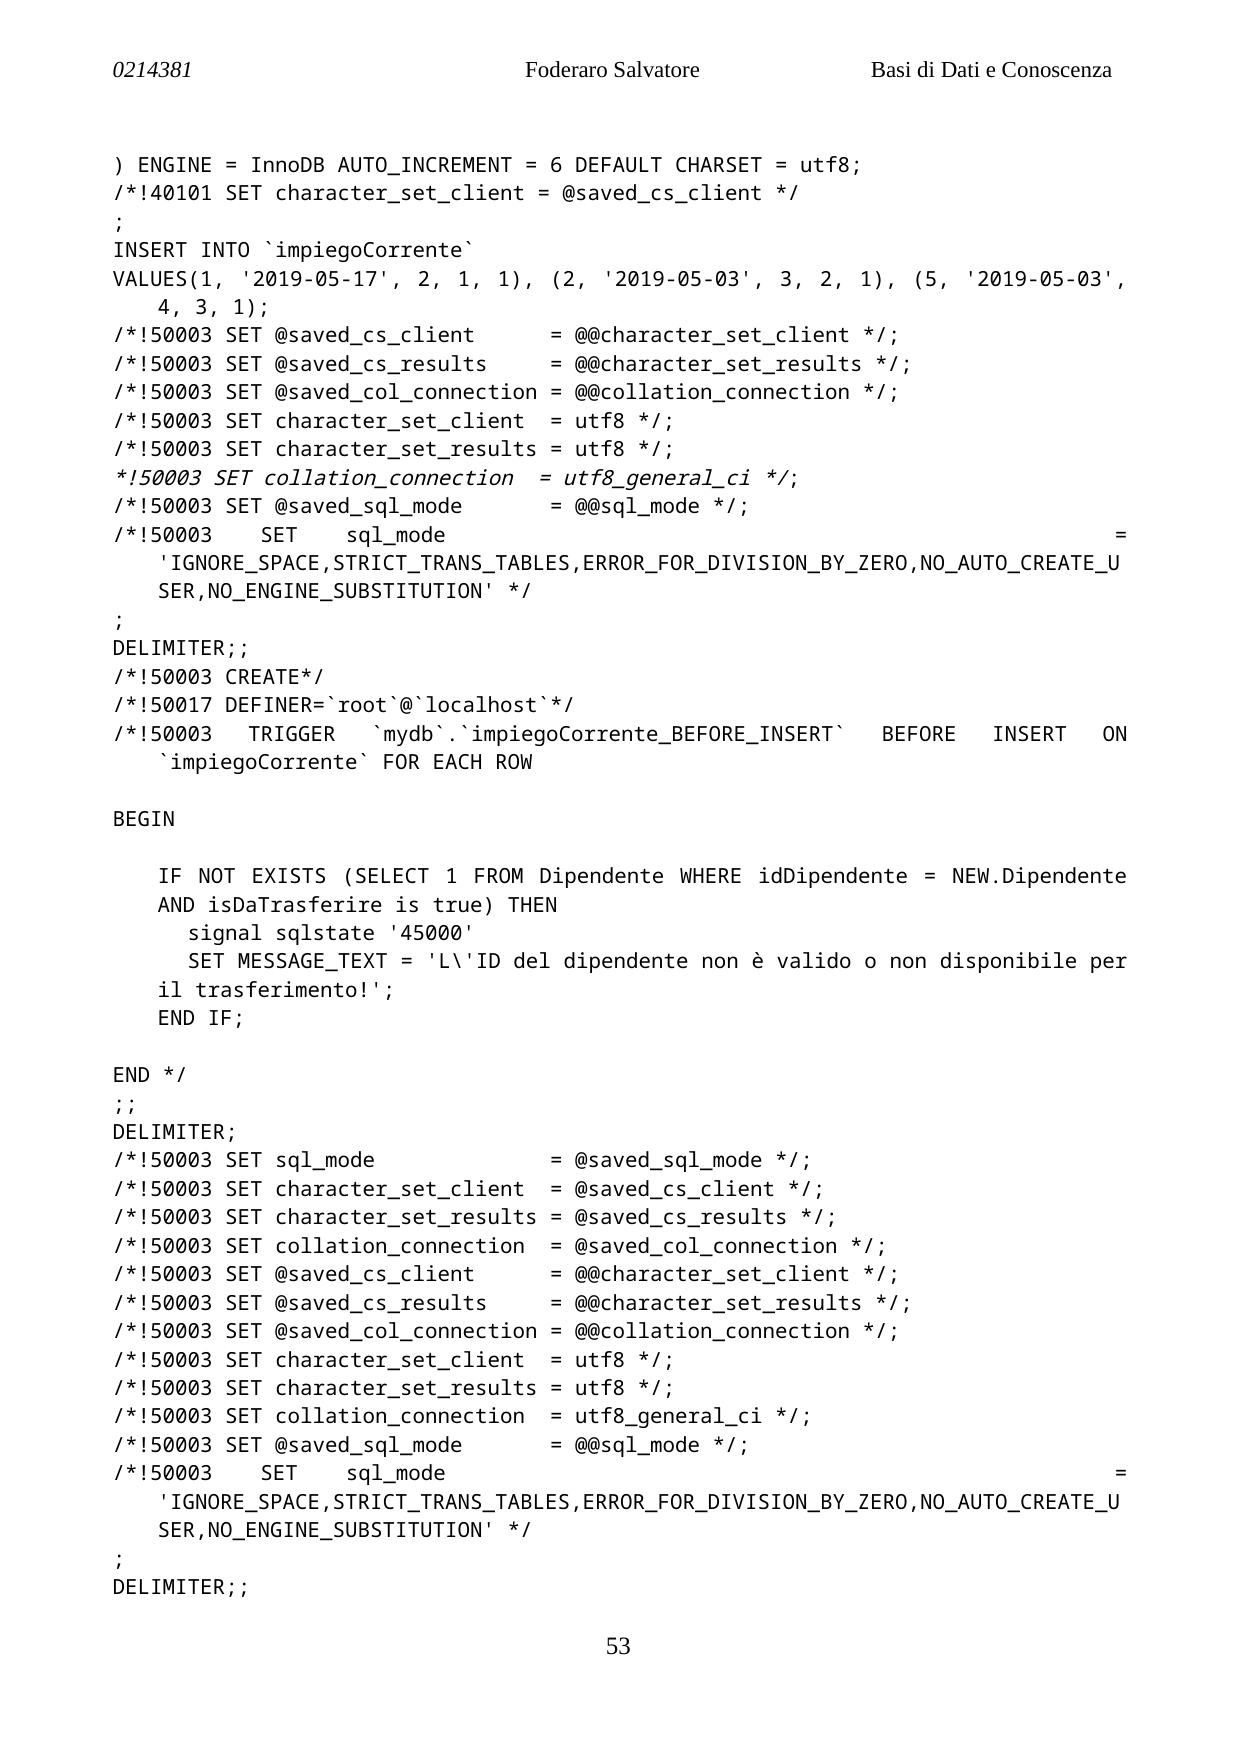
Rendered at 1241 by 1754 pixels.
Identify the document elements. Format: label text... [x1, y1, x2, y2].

text /*!50003 SET @saved_col_connection = @@collation_connection */; [112, 1316, 1128, 1345]
text /*!50003 SET collation_connection = @saved_col_connection */; [112, 1231, 1128, 1259]
text *!50003 SET collation_connection = utf8_general_ci */; [112, 463, 1128, 491]
text INSERT INTO `impiegoCorrente` [112, 235, 1128, 264]
text DELIMITER; [112, 1117, 1128, 1146]
text signal sqlstate '45000' [112, 918, 1128, 947]
text /*!50003 SET @saved_cs_results = @@character_set_results */; [112, 1288, 1128, 1316]
text /*!50003 CREATE*/ [112, 662, 1128, 690]
text ; [112, 605, 1128, 633]
text END */ [112, 1060, 1128, 1089]
text DELIMITER;; [112, 633, 1128, 662]
text END IF; [112, 1003, 1128, 1032]
text /*!50003 SET character_set_client = utf8 */; [112, 1345, 1128, 1373]
text /*!50003 SET sql_mode = 'IGNORE_SPACE,STRICT_TRANS_TABLES,ERROR_FOR_DIVISION_BY_ZERO,NO_AUTO_CREATE_USER,NO_ENGINE_SUBSTITUTION' */ [112, 520, 1128, 605]
text /*!50003 TRIGGER `mydb`.`impiegoCorrente_BEFORE_INSERT` BEFORE INSERT ON `impiegoCorrente` FOR EACH ROW [112, 719, 1128, 776]
text /*!50003 SET sql_mode = 'IGNORE_SPACE,STRICT_TRANS_TABLES,ERROR_FOR_DIVISION_BY_ZERO,NO_AUTO_CREATE_USER,NO_ENGINE_SUBSTITUTION' */ [112, 1458, 1128, 1544]
text VALUES(1, '2019-05-17', 2, 1, 1), (2, '2019-05-03', 3, 2, 1), (5, '2019-05-03', 4, 3, 1); [112, 264, 1128, 321]
text SET MESSAGE_TEXT = 'L\'ID del dipendente non è valido o non disponibile per il trasferimento!'; [112, 947, 1128, 1003]
text /*!50003 SET character_set_results = @saved_cs_results */; [112, 1202, 1128, 1231]
text /*!40101 SET character_set_client = @saved_cs_client */ [112, 178, 1128, 207]
text ;; [112, 1089, 1128, 1117]
text /*!50003 SET @saved_col_connection = @@collation_connection */; [112, 377, 1128, 406]
text /*!50003 SET @saved_sql_mode = @@sql_mode */; [112, 491, 1128, 520]
text ; [112, 207, 1128, 235]
text /*!50003 SET @saved_cs_client = @@character_set_client */; [112, 1259, 1128, 1288]
text /*!50017 DEFINER=`root`@`localhost`*/ [112, 690, 1128, 719]
text DELIMITER;; [112, 1572, 1128, 1601]
text /*!50003 SET @saved_cs_client = @@character_set_client */; [112, 321, 1128, 349]
text /*!50003 SET sql_mode = @saved_sql_mode */; [112, 1146, 1128, 1174]
text /*!50003 SET @saved_cs_results = @@character_set_results */; [112, 349, 1128, 377]
text /*!50003 SET character_set_client = @saved_cs_client */; [112, 1174, 1128, 1202]
text /*!50003 SET collation_connection = utf8_general_ci */; [112, 1402, 1128, 1430]
text /*!50003 SET character_set_results = utf8 */; [112, 1373, 1128, 1402]
text IF NOT EXISTS (SELECT 1 FROM Dipendente WHERE idDipendente = NEW.Dipendente AND isDaTrasferire is true) THEN [112, 861, 1128, 918]
text /*!50003 SET character_set_results = utf8 */; [112, 434, 1128, 463]
text ) ENGINE = InnoDB AUTO_INCREMENT = 6 DEFAULT CHARSET = utf8; [112, 150, 1128, 178]
text ; [112, 1544, 1128, 1572]
text /*!50003 SET @saved_sql_mode = @@sql_mode */; [112, 1430, 1128, 1458]
text /*!50003 SET character_set_client = utf8 */; [112, 406, 1128, 434]
text BEGIN [112, 804, 1128, 832]
